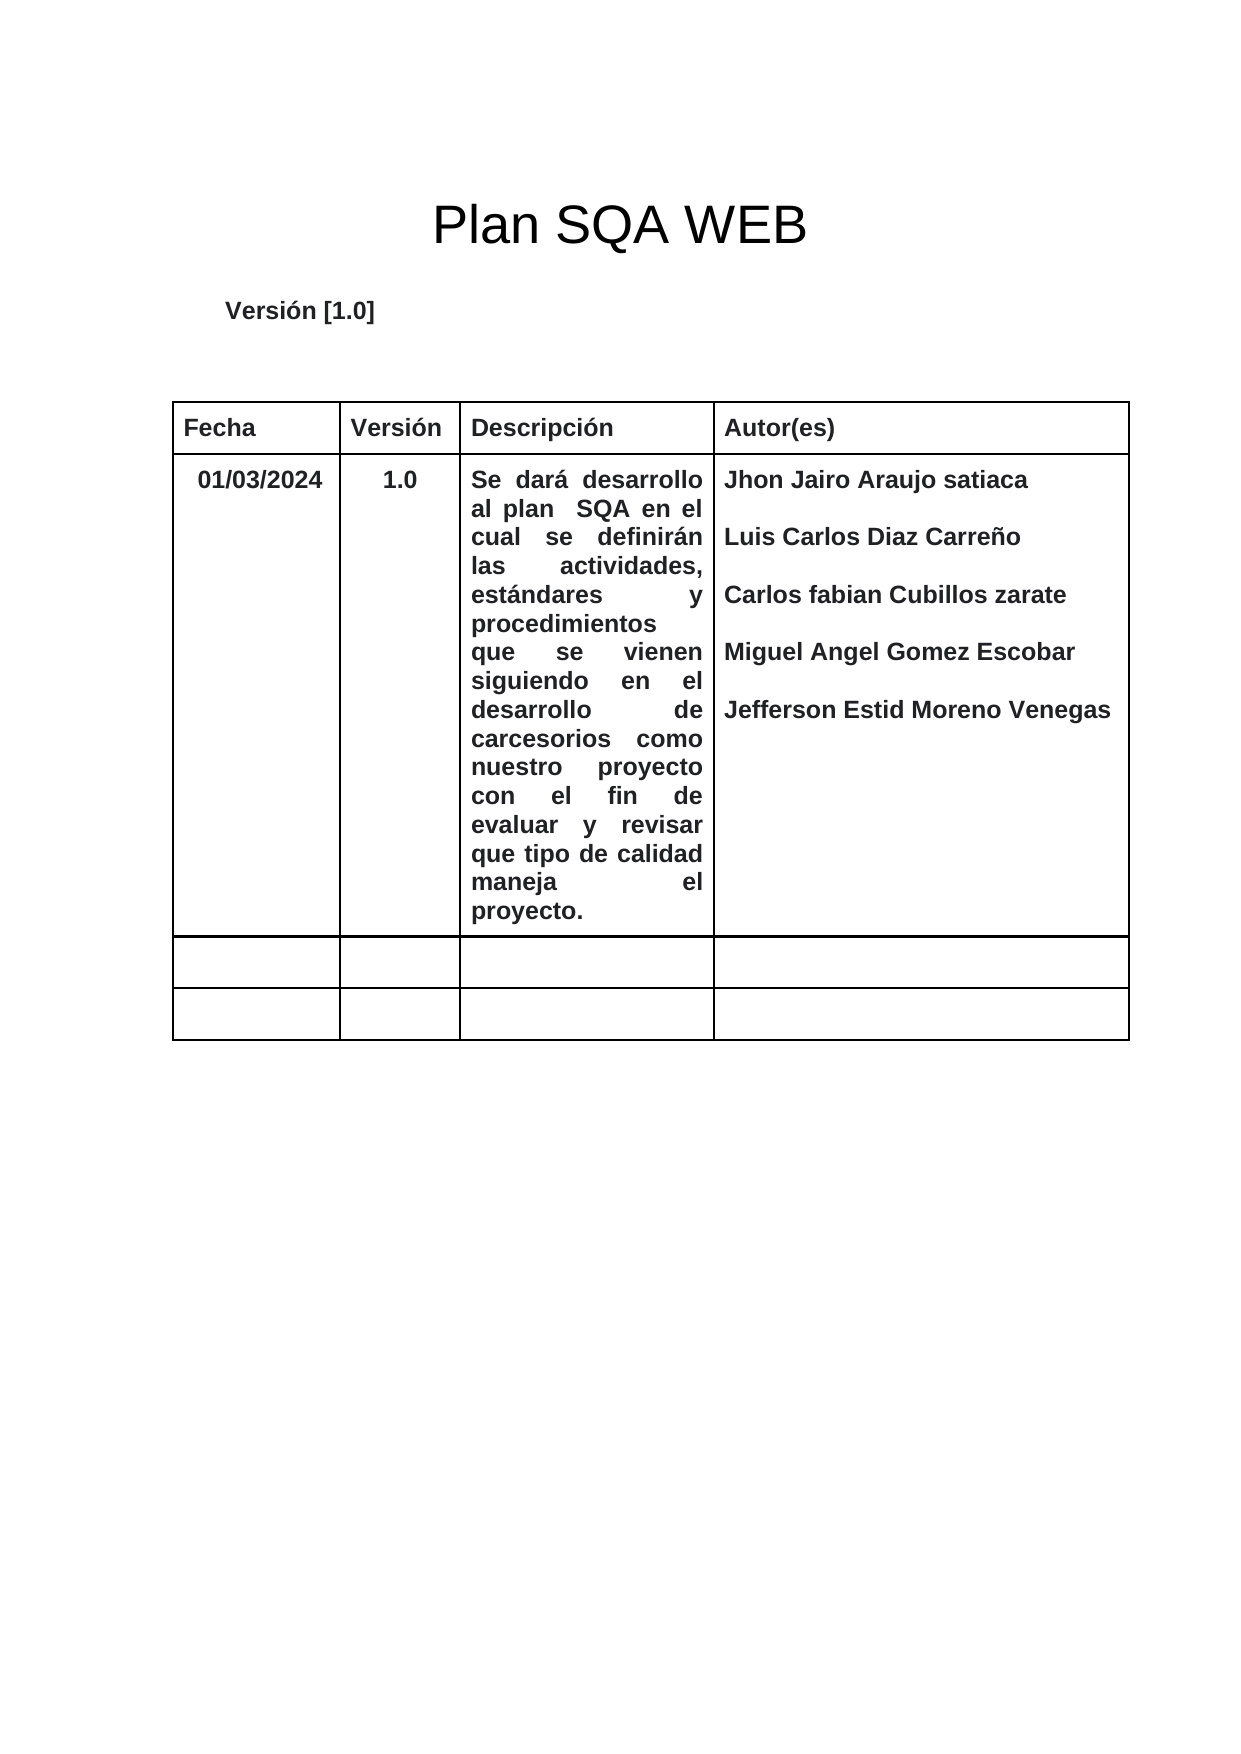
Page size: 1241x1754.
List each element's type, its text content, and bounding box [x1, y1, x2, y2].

table_cell Se dará desarrollo al plan SQA en el cual se definirán las actividades, estándares y procedimientos que se vienen siguiendo en el desarrollo de carcesorios como nuestro proyecto con el fin de evaluar y revisar que tipo de calidad maneja el proyecto. [461, 455, 713, 935]
table_cell Jhon Jairo Araujo satiaca Luis Carlos Diaz Carreño Carlos fabian Cubillos zarate Miguel Angel Gomez Escobar Jefferson Estid Moreno Venegas [715, 455, 1128, 935]
table_cell [461, 989, 713, 1039]
title Plan SQA WEB [150, 192, 1090, 254]
table_cell [715, 989, 1128, 1039]
table_cell [174, 938, 339, 987]
table_cell 01/03/2024 [174, 455, 339, 935]
table_cell [341, 938, 459, 987]
table_cell [461, 938, 713, 987]
table_header Autor(es) [715, 403, 1128, 452]
table_cell 1.0 [341, 455, 459, 935]
table_cell [341, 989, 459, 1039]
table_header Fecha [174, 403, 339, 452]
table_cell [715, 938, 1128, 987]
table_header Versión [341, 403, 459, 452]
text Versión [1.0] [225, 296, 1090, 324]
table_header Descripción [461, 403, 713, 452]
table_cell [174, 989, 339, 1039]
